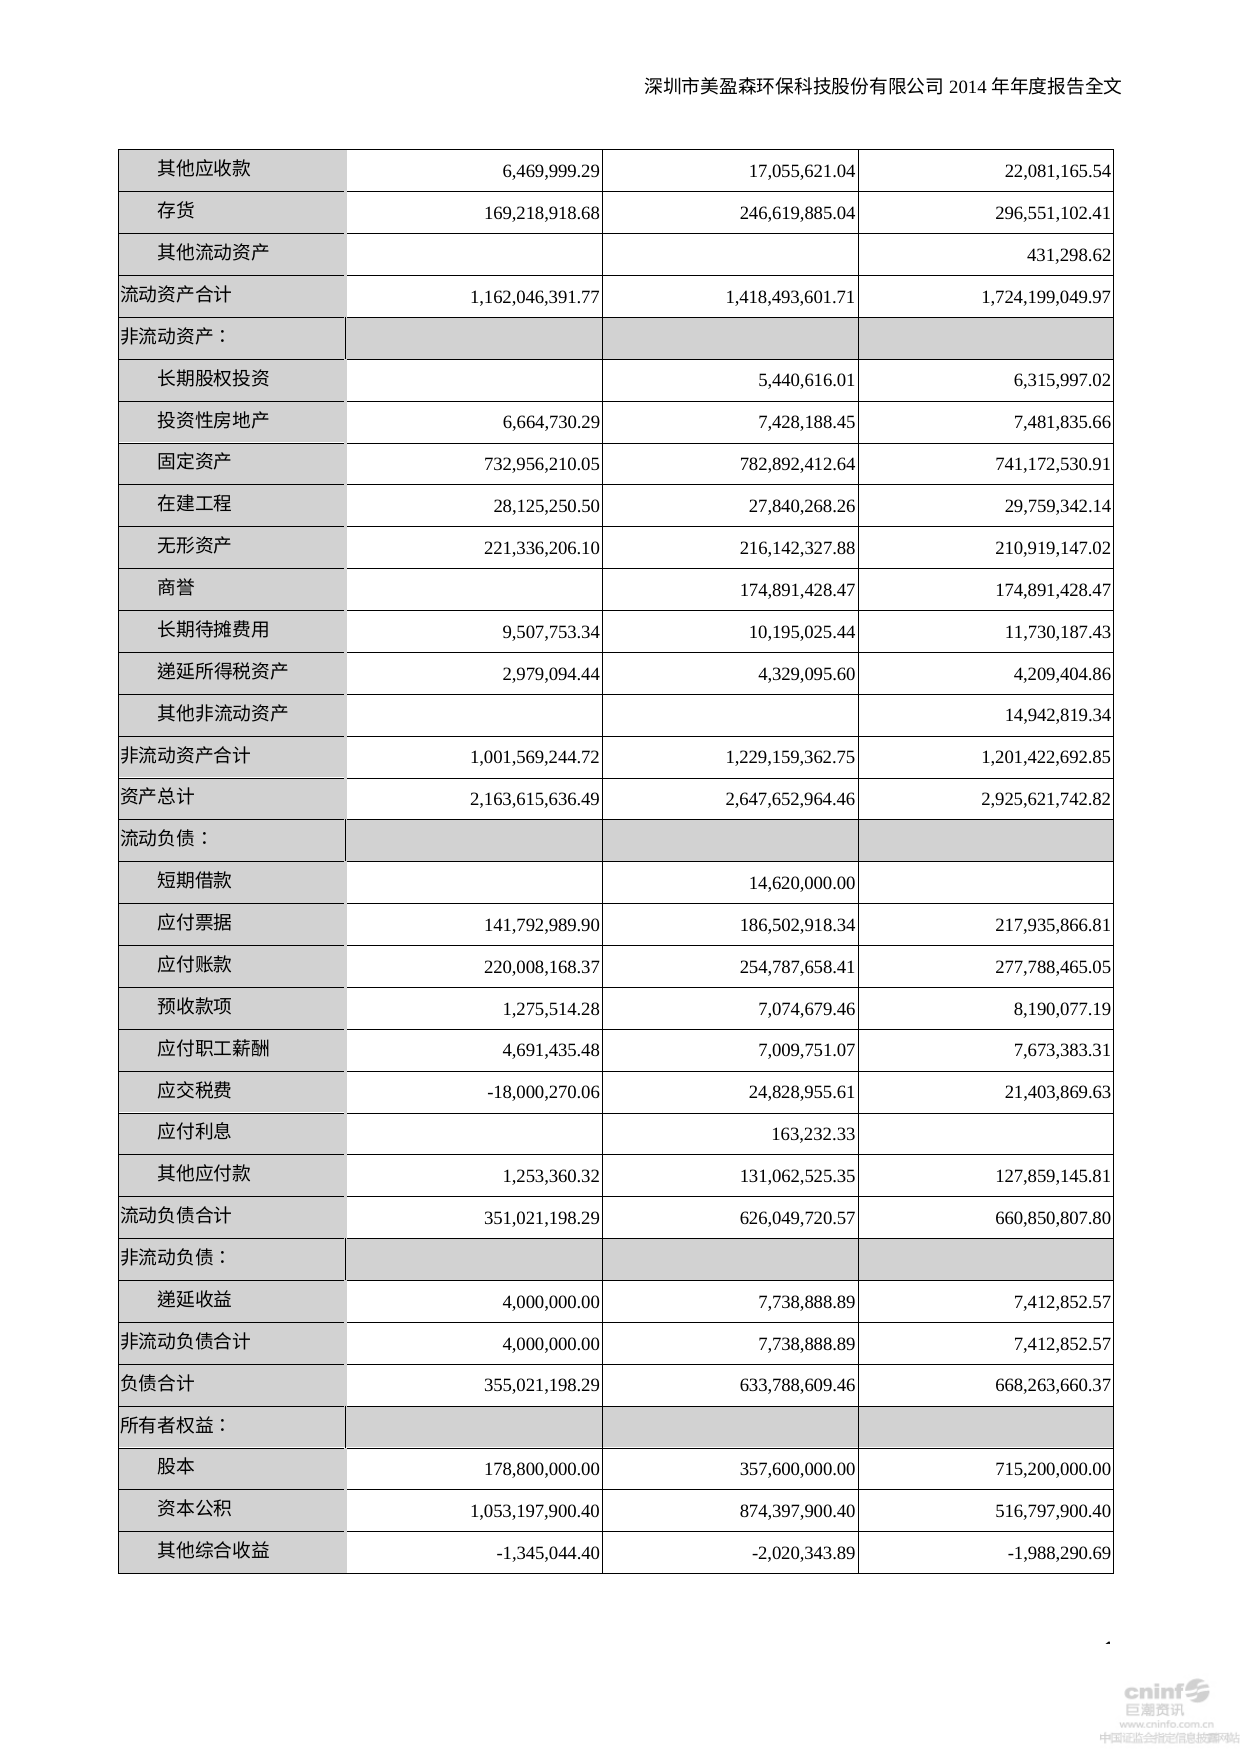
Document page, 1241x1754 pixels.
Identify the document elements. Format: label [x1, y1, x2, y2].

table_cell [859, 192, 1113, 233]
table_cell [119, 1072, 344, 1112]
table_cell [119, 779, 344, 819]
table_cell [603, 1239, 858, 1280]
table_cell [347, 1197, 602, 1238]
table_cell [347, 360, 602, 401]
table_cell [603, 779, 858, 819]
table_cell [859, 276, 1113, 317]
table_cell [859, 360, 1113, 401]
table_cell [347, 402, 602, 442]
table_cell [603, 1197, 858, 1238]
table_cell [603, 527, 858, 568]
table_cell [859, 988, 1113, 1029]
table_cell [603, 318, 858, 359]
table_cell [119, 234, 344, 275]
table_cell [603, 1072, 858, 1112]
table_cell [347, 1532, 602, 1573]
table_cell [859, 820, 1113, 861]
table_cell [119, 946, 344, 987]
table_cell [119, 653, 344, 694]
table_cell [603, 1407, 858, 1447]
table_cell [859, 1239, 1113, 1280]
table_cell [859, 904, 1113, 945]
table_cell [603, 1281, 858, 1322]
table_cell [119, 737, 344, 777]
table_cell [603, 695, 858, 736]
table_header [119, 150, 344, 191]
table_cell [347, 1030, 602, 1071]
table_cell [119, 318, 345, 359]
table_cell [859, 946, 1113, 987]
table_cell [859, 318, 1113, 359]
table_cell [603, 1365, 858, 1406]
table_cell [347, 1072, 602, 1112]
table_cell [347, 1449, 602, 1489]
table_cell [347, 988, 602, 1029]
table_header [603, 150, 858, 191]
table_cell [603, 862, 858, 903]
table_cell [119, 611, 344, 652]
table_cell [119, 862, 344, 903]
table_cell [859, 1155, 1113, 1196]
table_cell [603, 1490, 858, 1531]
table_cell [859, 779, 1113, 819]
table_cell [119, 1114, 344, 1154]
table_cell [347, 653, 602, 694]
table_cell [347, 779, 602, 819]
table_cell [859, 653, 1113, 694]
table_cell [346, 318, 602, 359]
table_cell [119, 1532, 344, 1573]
picture [1099, 1673, 1241, 1754]
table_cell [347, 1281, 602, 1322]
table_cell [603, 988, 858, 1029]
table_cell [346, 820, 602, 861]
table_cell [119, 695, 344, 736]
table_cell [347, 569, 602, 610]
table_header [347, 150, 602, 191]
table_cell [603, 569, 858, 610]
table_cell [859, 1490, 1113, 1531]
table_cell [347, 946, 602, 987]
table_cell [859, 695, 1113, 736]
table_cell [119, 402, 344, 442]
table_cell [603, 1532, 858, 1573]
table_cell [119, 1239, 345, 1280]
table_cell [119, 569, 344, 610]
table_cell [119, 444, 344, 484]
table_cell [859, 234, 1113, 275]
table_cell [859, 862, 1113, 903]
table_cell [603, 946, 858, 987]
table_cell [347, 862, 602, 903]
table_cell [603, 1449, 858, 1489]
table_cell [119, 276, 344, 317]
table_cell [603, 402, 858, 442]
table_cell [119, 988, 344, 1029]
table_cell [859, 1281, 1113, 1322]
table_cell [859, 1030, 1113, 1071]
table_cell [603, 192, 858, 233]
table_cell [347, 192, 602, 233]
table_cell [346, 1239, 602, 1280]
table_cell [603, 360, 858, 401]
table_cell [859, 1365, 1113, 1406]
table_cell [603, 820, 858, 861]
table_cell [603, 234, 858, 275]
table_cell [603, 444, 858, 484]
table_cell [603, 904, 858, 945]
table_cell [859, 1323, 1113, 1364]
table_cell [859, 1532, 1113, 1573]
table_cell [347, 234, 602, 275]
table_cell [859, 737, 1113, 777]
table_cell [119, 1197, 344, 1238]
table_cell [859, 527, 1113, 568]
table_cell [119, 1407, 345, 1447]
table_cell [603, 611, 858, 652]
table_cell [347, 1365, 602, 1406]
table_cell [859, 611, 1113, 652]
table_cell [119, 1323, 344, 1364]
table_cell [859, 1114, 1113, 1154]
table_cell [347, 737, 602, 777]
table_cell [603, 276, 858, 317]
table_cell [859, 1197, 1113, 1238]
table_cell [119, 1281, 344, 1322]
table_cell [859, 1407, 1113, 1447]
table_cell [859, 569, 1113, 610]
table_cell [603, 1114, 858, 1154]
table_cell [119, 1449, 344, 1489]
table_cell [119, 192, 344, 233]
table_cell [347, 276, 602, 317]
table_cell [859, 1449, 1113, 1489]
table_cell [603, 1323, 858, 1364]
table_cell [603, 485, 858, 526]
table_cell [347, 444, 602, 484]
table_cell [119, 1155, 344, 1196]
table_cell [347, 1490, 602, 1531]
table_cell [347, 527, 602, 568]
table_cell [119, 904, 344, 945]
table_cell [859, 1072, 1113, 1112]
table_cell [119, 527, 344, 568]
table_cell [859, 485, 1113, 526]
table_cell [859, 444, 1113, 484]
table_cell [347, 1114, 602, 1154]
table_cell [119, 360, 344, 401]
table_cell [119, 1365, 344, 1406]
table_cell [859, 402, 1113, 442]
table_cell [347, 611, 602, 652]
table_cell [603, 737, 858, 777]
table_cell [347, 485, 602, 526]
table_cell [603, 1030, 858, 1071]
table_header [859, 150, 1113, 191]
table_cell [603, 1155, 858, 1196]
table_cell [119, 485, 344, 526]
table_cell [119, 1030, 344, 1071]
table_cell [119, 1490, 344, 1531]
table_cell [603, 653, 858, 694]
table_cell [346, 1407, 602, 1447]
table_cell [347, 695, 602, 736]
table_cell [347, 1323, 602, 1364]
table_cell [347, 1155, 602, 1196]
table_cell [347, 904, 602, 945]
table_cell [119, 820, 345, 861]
